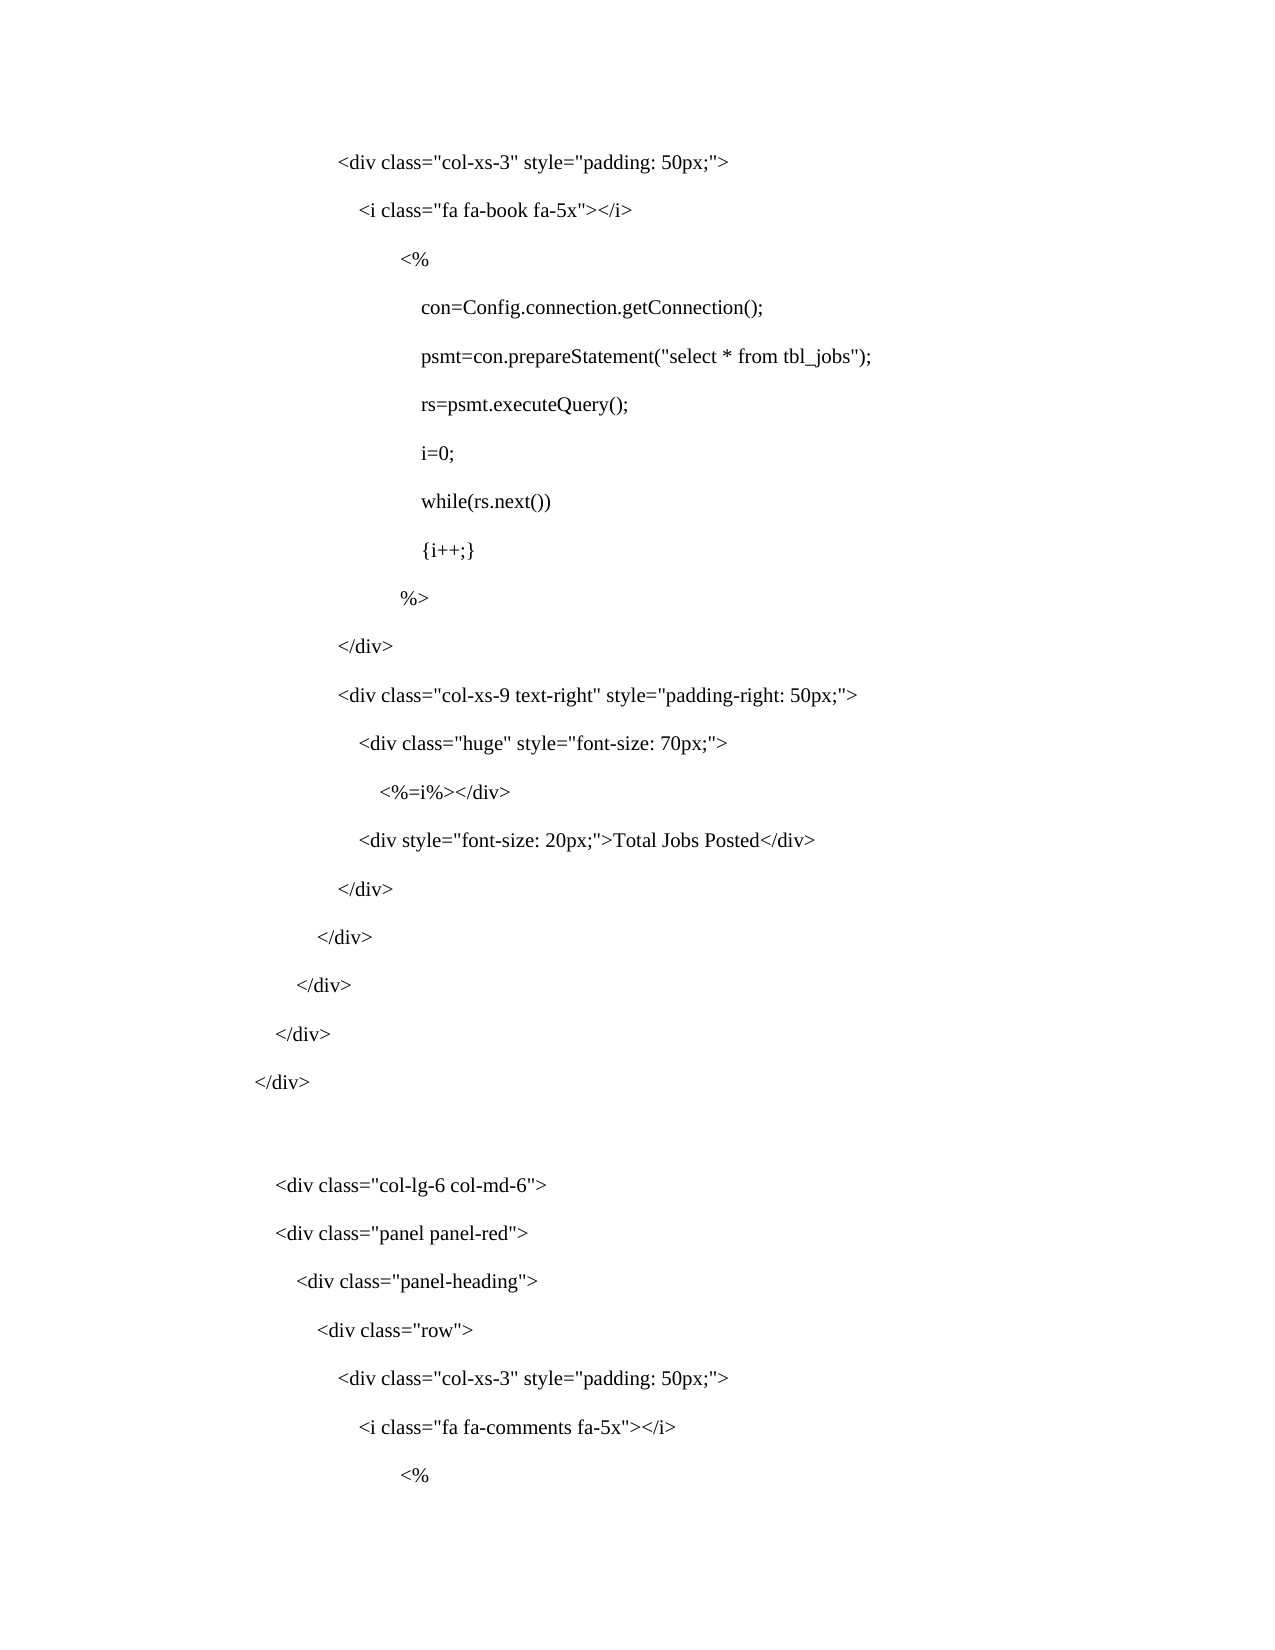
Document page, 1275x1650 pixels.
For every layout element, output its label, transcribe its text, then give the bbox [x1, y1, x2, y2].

text <i class="fa fa-comments fa-5x"></i> [150, 1415, 1125, 1439]
text <div class="panel panel-red"> [150, 1221, 1125, 1245]
text </div> [150, 925, 1125, 949]
text <div class="col-xs-9 text-right" style="padding-right: 50px;"> [150, 683, 1125, 707]
text %> [150, 586, 1125, 610]
text <div class="row"> [150, 1318, 1125, 1342]
text <% [150, 1463, 1125, 1487]
text while(rs.next()) [150, 489, 1125, 513]
text {i++;} [150, 537, 1125, 562]
text <%=i%></div> [150, 780, 1125, 804]
text </div> [150, 1022, 1125, 1046]
text <% [150, 247, 1125, 271]
text <i class="fa fa-book fa-5x"></i> [150, 198, 1125, 222]
text <div class="huge" style="font-size: 70px;"> [150, 731, 1125, 755]
text </div> [150, 877, 1125, 901]
text psmt=con.prepareStatement("select * from tbl_jobs"); [150, 344, 1125, 368]
text rs=psmt.executeQuery(); [150, 392, 1125, 416]
text i=0; [150, 441, 1125, 465]
text <div class="col-lg-6 col-md-6"> [150, 1173, 1125, 1197]
text con=Config.connection.getConnection(); [150, 295, 1125, 319]
text </div> [150, 973, 1125, 997]
text </div> [150, 634, 1125, 658]
text <div class="col-xs-3" style="padding: 50px;"> [150, 1366, 1125, 1390]
text </div> [150, 1070, 1125, 1094]
text <div class="col-xs-3" style="padding: 50px;"> [150, 150, 1125, 174]
text <div style="font-size: 20px;">Total Jobs Posted</div> [150, 828, 1125, 852]
text <div class="panel-heading"> [150, 1269, 1125, 1293]
